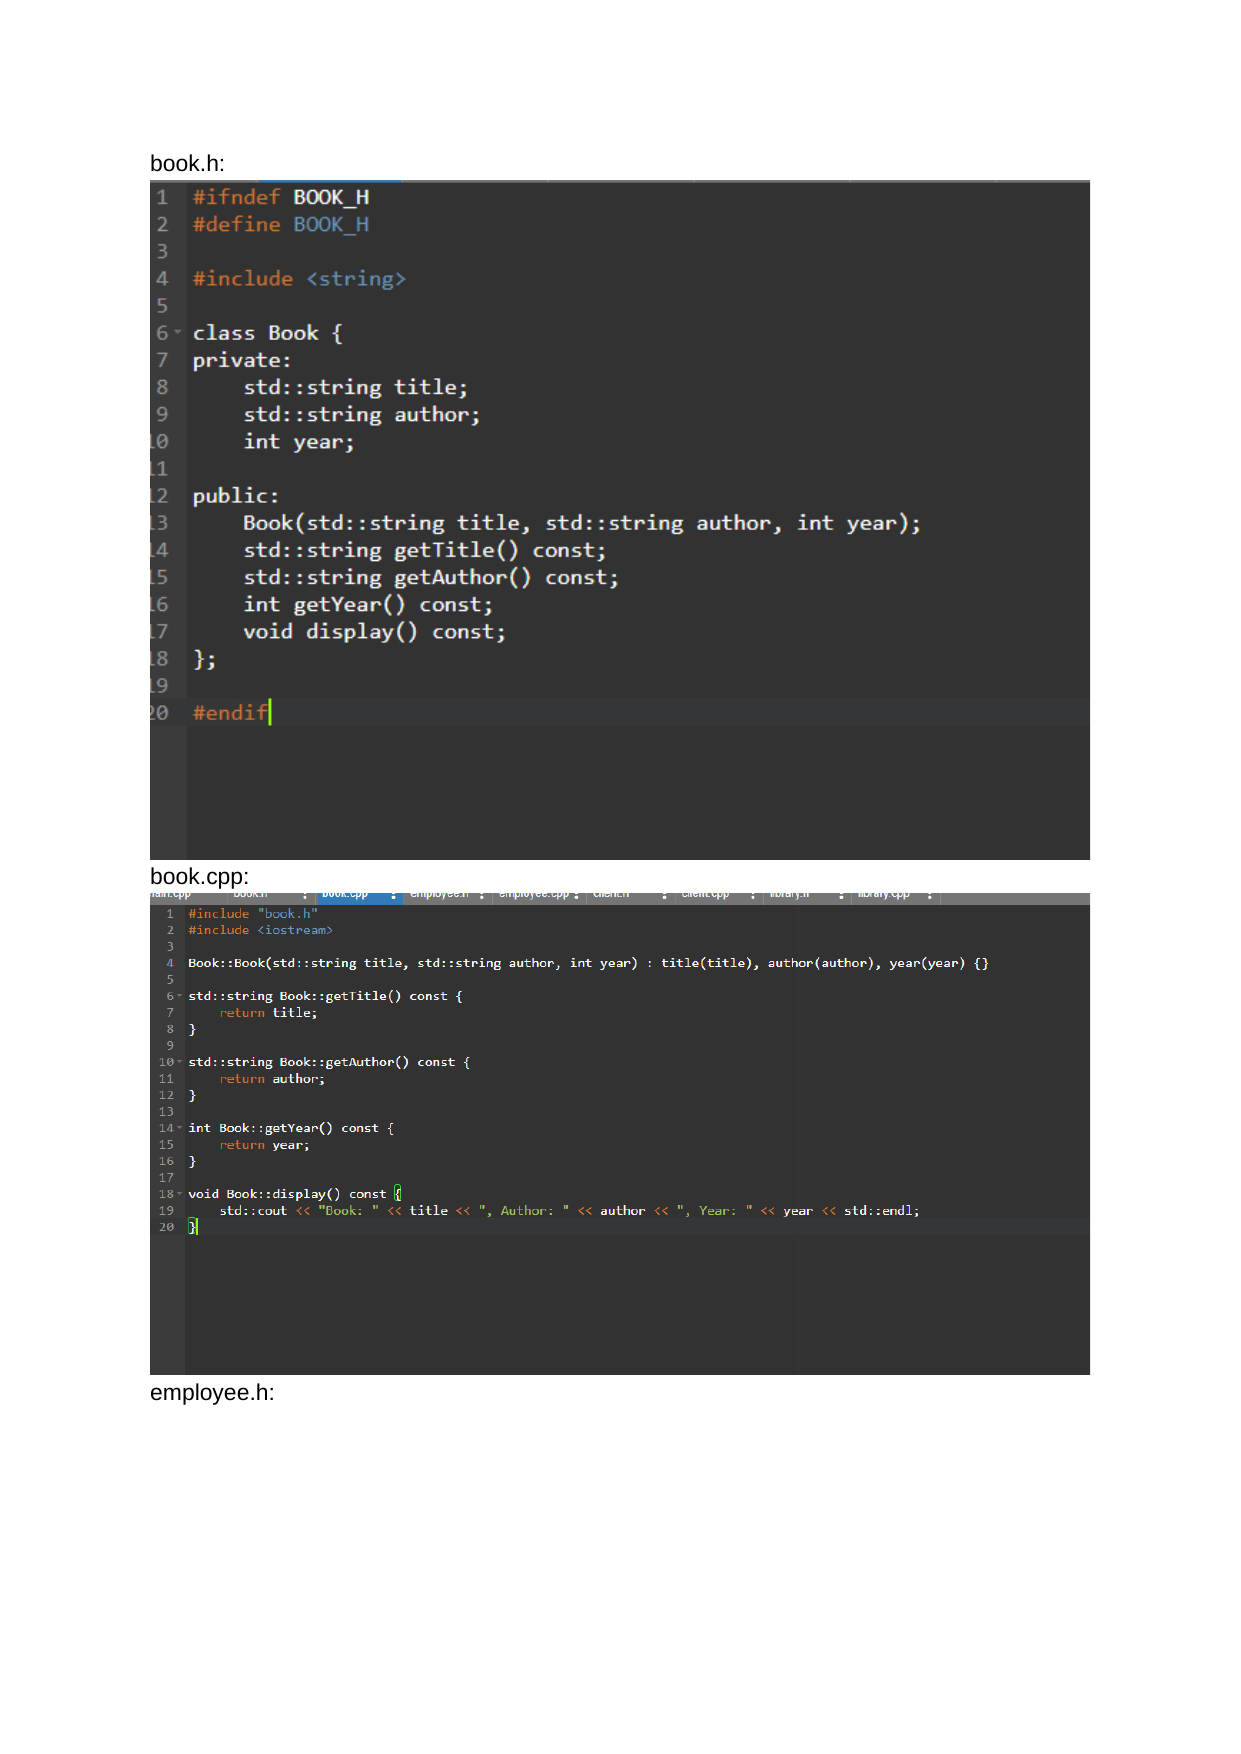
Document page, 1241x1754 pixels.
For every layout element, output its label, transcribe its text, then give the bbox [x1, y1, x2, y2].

picture [150, 180, 1091, 860]
text book.h: [150, 150, 1090, 176]
picture [150, 893, 1091, 1375]
text employee.h: [150, 1378, 1090, 1405]
text book.cpp: [150, 863, 1090, 889]
